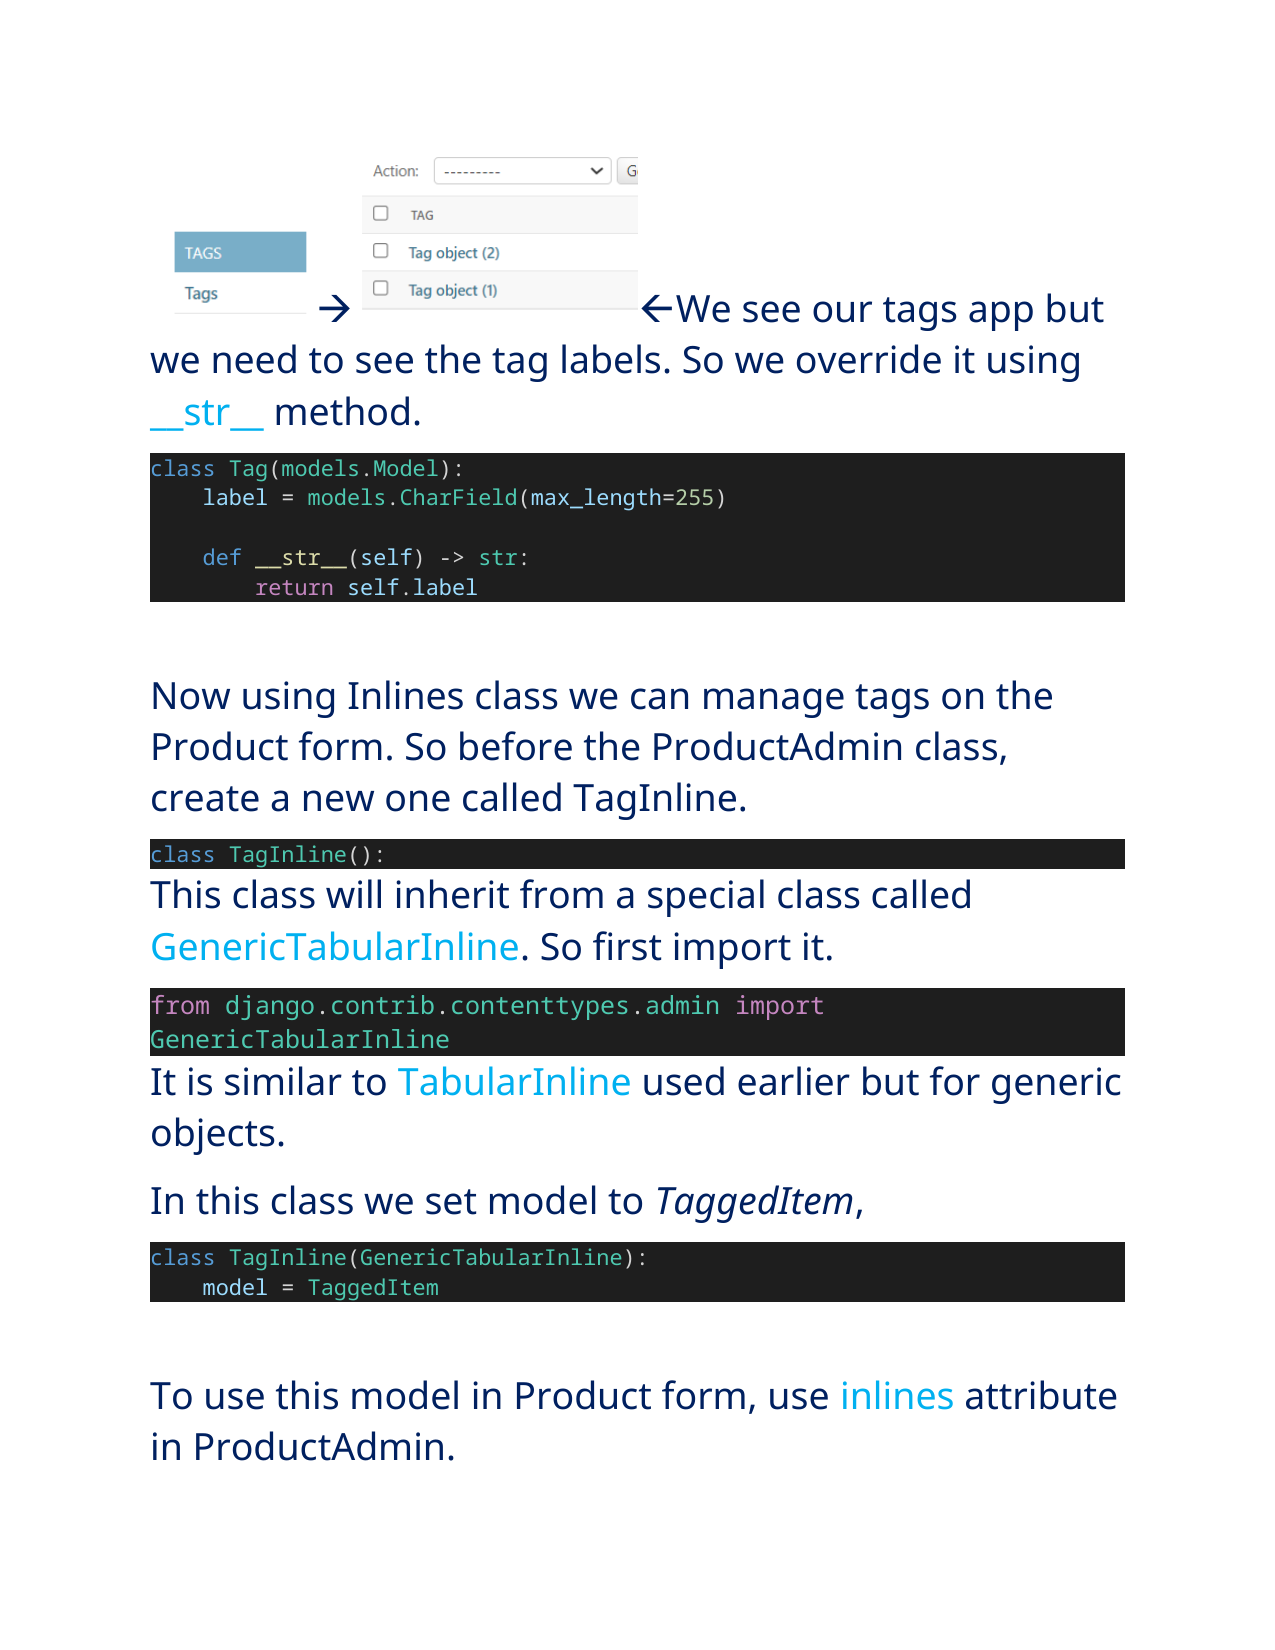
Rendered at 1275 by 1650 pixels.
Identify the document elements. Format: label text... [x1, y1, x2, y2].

text It is similar to TabularInline used earlier but for generic objects. [150, 1056, 1125, 1158]
text In this class we set model to TaggedItem, [150, 1174, 1125, 1226]
text Now using Inlines class we can manage tags on the Product form. So before the ProductAdmin class, create a new one called TagInline. [150, 669, 1125, 822]
text class Tag(models.Model): [150, 453, 1125, 482]
text We see our tags app but we need to see the tag labels. So we override it using __str__ method. [150, 150, 1125, 436]
text This class will inherit from a special class called GenericTabularInline. So first import it. [150, 869, 1125, 971]
text class TagInline(GenericTabularInline): [150, 1242, 1125, 1272]
text model = TaggedItem [150, 1272, 1125, 1302]
text return self.label [150, 572, 1125, 602]
text label = models.CharField(max_length=255) [150, 482, 1125, 512]
text from django.contrib.contenttypes.admin import GenericTabularInline [150, 988, 1125, 1056]
text class TagInline(): [150, 839, 1125, 869]
picture [150, 216, 307, 323]
text To use this model in Product form, use inlines attribute in ProductAdmin. [150, 1369, 1125, 1472]
picture [353, 150, 638, 323]
text def __str__(self) -> str: [150, 542, 1125, 572]
